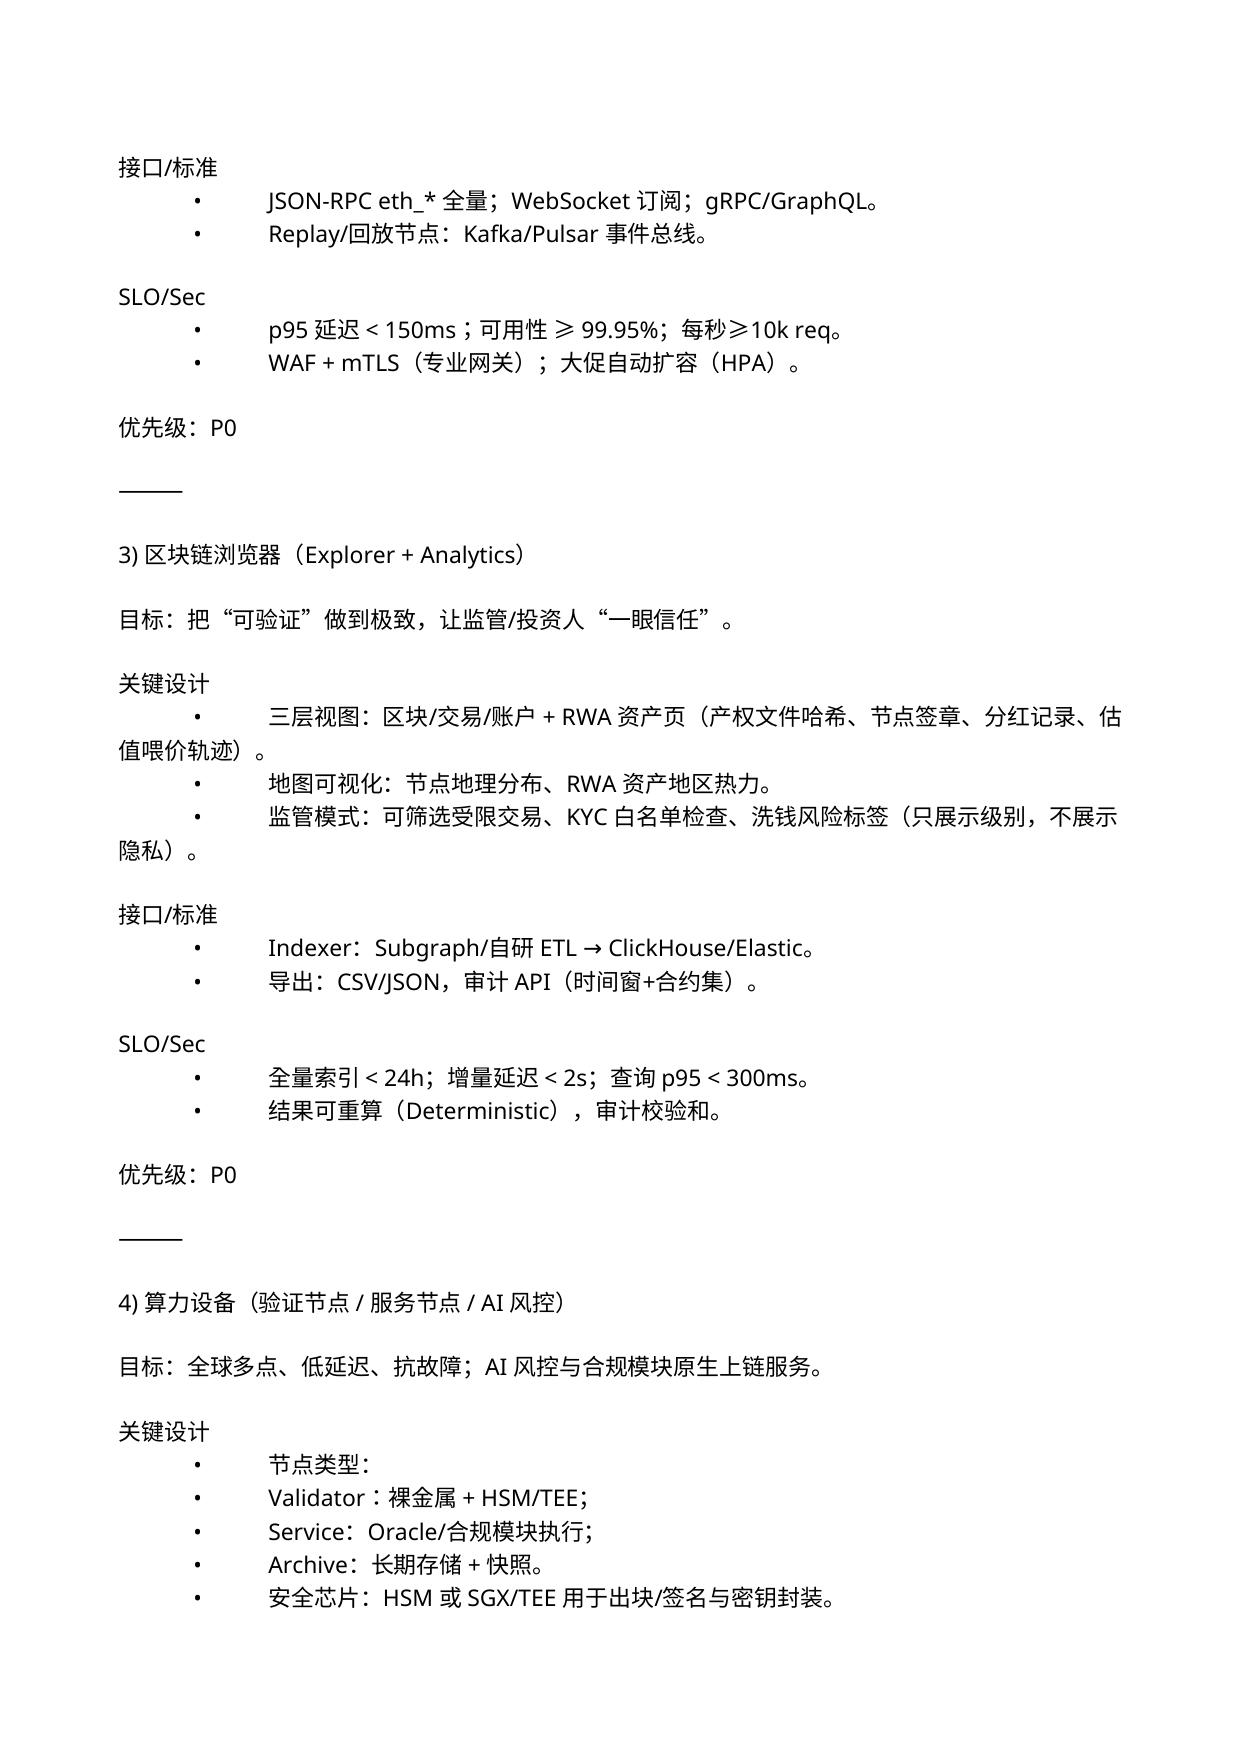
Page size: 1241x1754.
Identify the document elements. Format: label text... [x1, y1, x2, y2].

text • 安全芯片：HSM 或 SGX/TEE 用于出块/签名与密钥封装。 [118, 1580, 1122, 1613]
text 接口/标准 [118, 149, 1122, 183]
text • 地图可视化：节点地理分布、RWA 资产地区热力。 [118, 766, 1122, 799]
text • p95 延迟 < 150ms；可用性 ≥ 99.95%；每秒≥10k req。 [118, 312, 1122, 345]
text • Service：Oracle/合规模块执行； [118, 1513, 1122, 1547]
text 目标：全球多点、低延迟、抗故障；AI 风控与合规模块原生上链服务。 [118, 1349, 1122, 1382]
text • 监管模式：可筛选受限交易、KYC 白名单检查、洗钱风险标签（只展示级别，不展示隐私）。 [118, 799, 1122, 866]
text SLO/Sec [118, 281, 1122, 312]
text • Replay/回放节点：Kafka/Pulsar 事件总线。 [118, 216, 1122, 249]
text 目标：把“可验证”做到极致，让监管/投资人“一眼信任”。 [118, 601, 1122, 635]
text • 节点类型： [118, 1447, 1122, 1480]
text • Validator：裸金属 + HSM/TEE； [118, 1480, 1122, 1513]
text • 全量索引 < 24h；增量延迟 < 2s；查询 p95 < 300ms。 [118, 1059, 1122, 1093]
text 4) 算力设备（验证节点 / 服务节点 / AI 风控） [118, 1284, 1122, 1318]
text • JSON-RPC eth_* 全量；WebSocket 订阅；gRPC/GraphQL。 [118, 183, 1122, 216]
text 优先级：P0 [118, 410, 1122, 443]
text 优先级：P0 [118, 1157, 1122, 1191]
text • Indexer：Subgraph/自研 ETL → ClickHouse/Elastic。 [118, 930, 1122, 964]
text ⸻ [118, 1222, 1122, 1253]
text • Archive：长期存储 + 快照。 [118, 1547, 1122, 1580]
text 3) 区块链浏览器（Explorer + Analytics） [118, 537, 1122, 570]
text 接口/标准 [118, 897, 1122, 930]
text • 导出：CSV/JSON，审计 API（时间窗+合约集）。 [118, 964, 1122, 997]
text 关键设计 [118, 666, 1122, 699]
text • 三层视图：区块/交易/账户 + RWA 资产页（产权文件哈希、节点签章、分红记录、估值喂价轨迹）。 [118, 699, 1122, 766]
text 关键设计 [118, 1414, 1122, 1447]
text ⸻ [118, 474, 1122, 506]
text • WAF + mTLS（专业网关）；大促自动扩容（HPA）。 [118, 345, 1122, 378]
text SLO/Sec [118, 1028, 1122, 1059]
text • 结果可重算（Deterministic），审计校验和。 [118, 1093, 1122, 1126]
